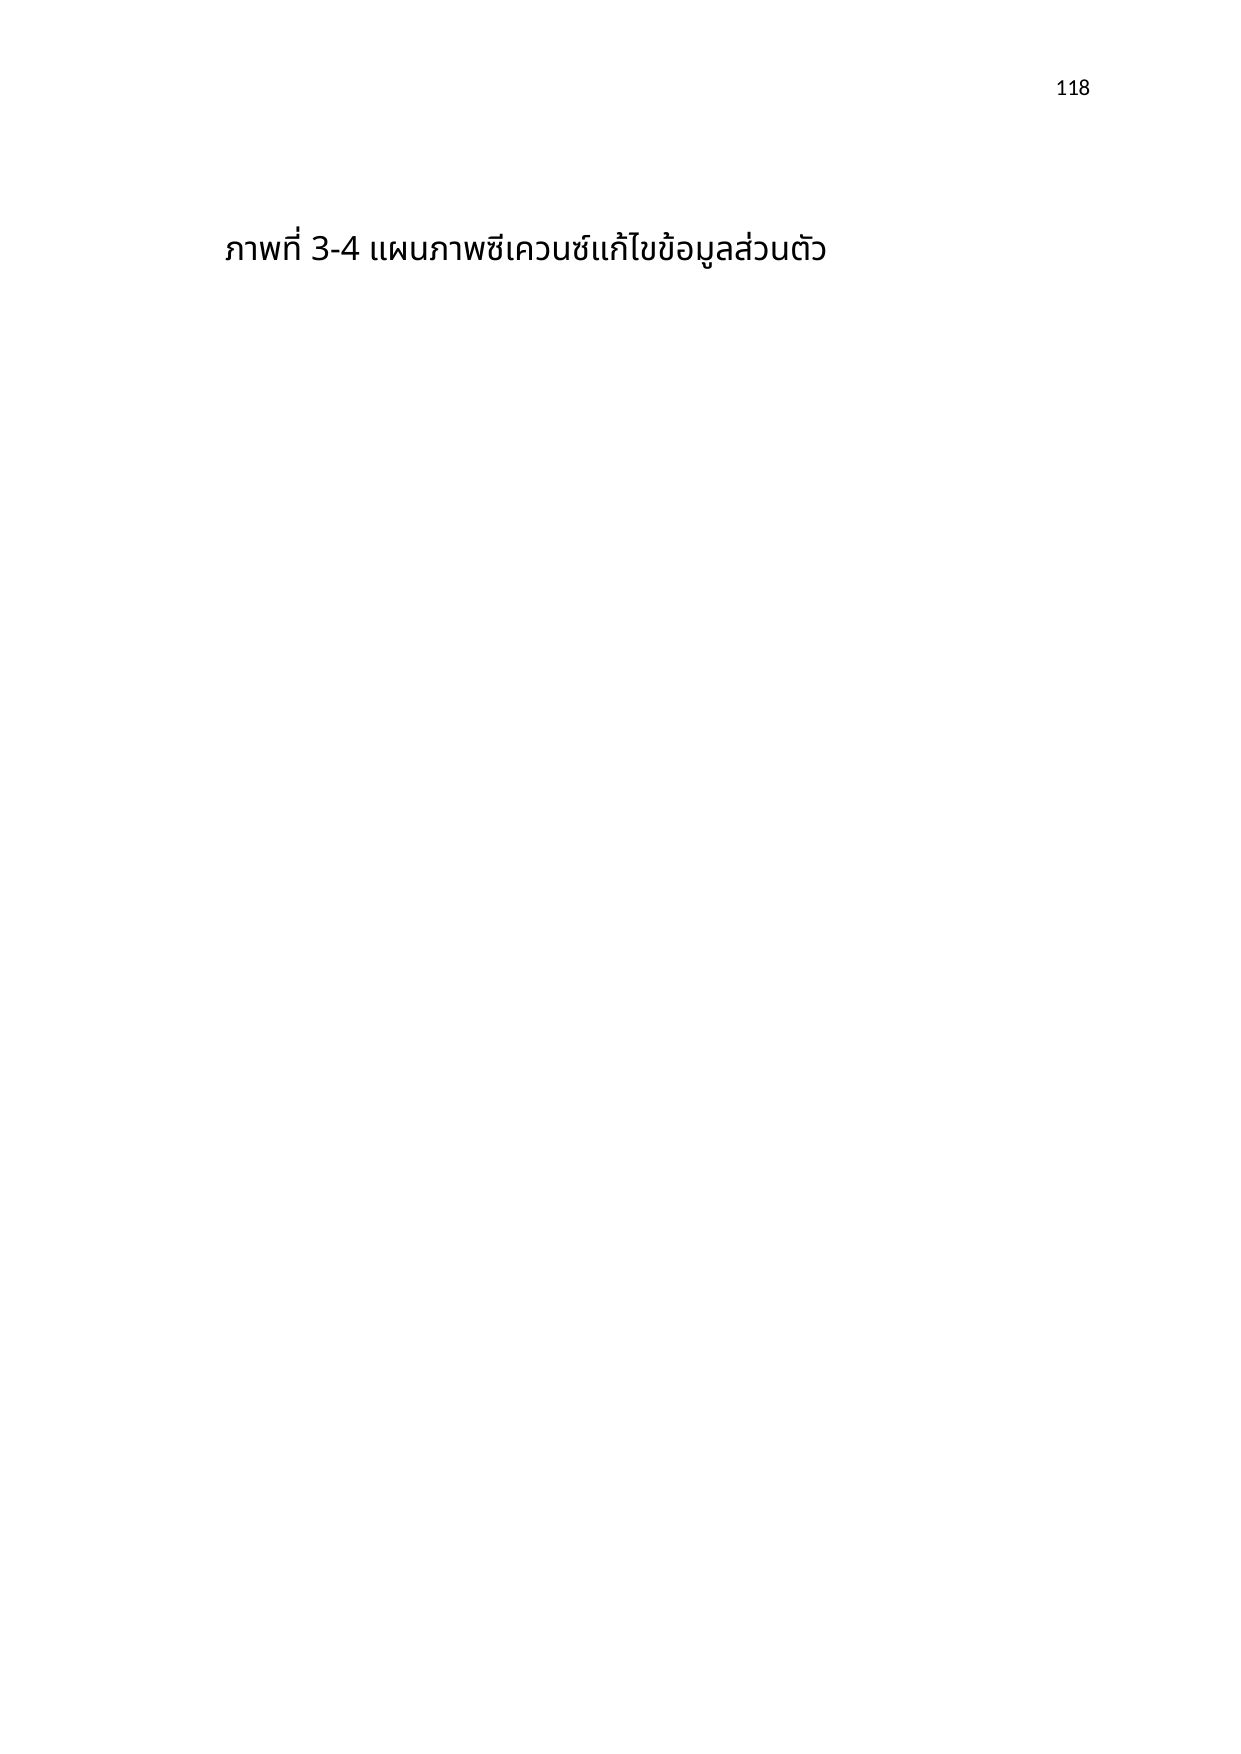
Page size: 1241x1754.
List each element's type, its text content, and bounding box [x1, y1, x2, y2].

text ภาพที่ 3-4 แผนภาพซีเควนซ์แก้ไขข้อมูลส่วนตัว [225, 225, 1090, 276]
